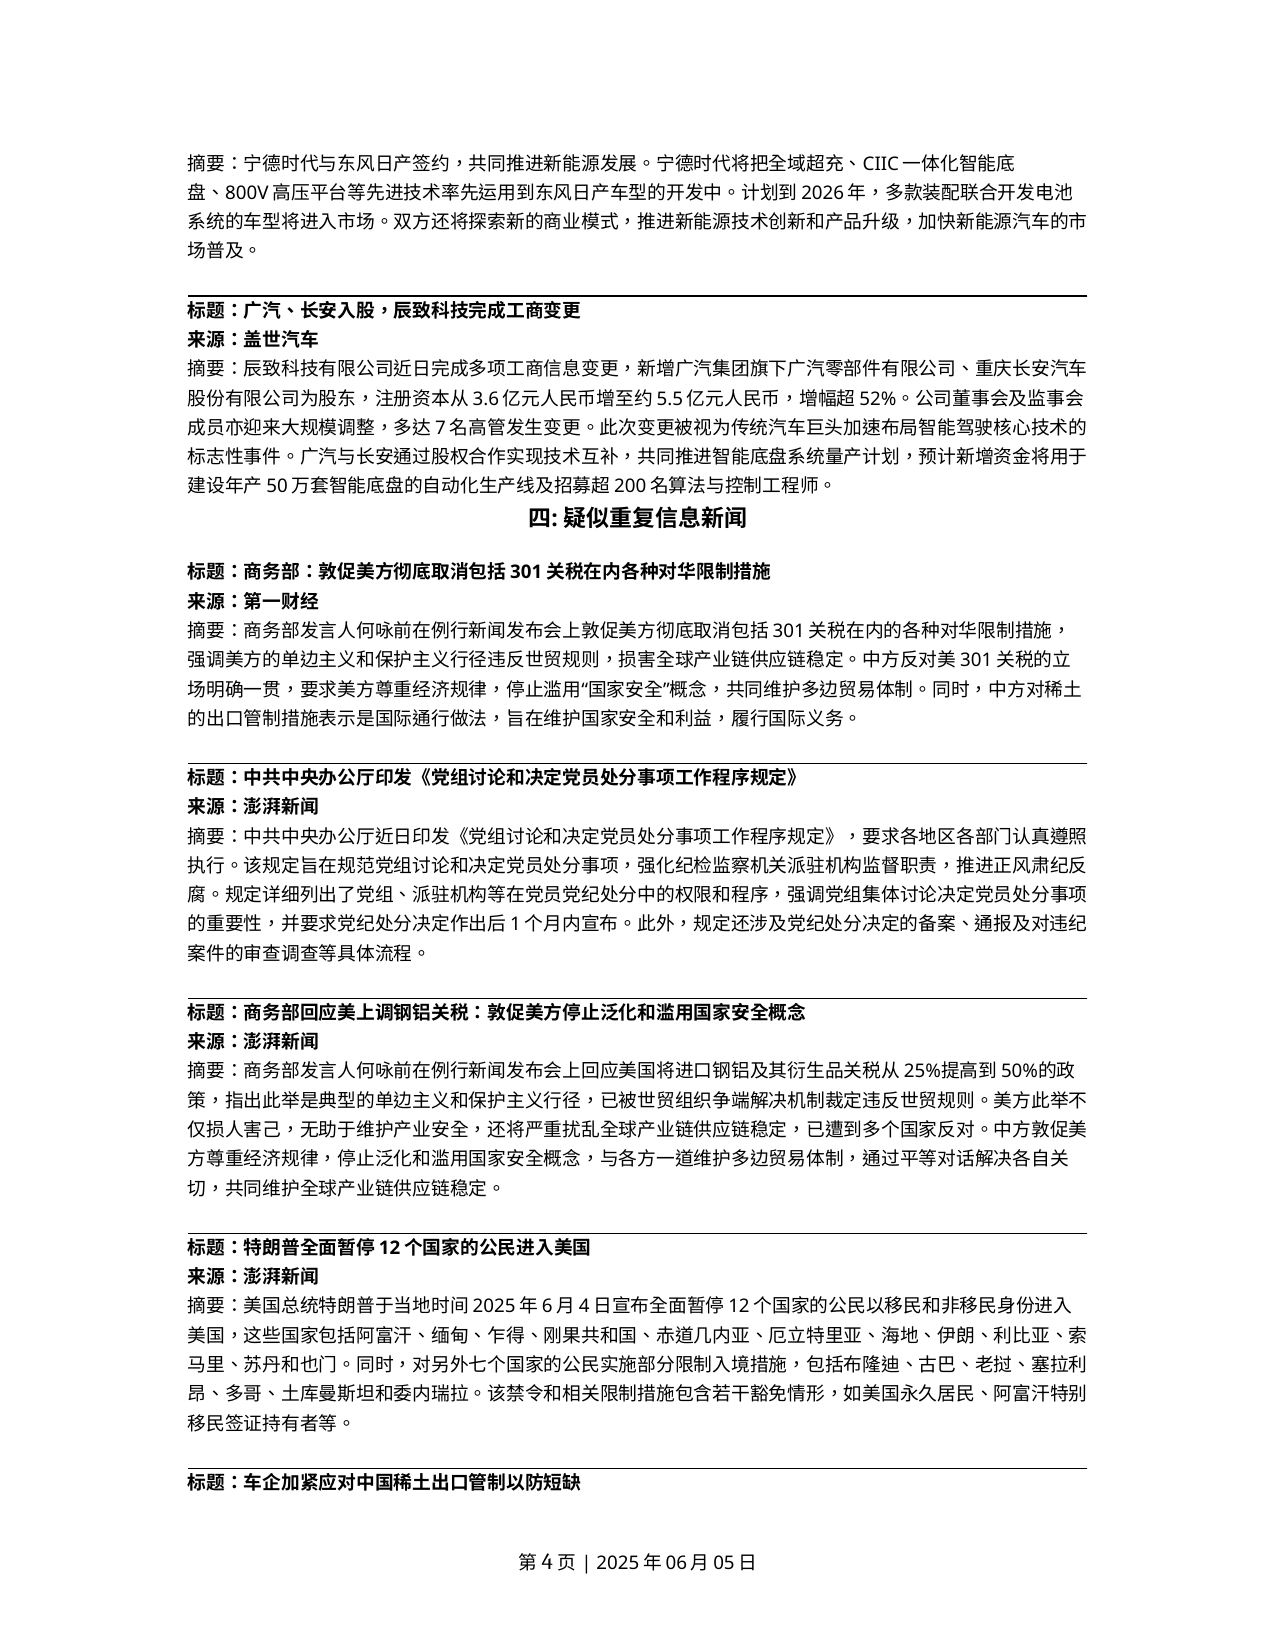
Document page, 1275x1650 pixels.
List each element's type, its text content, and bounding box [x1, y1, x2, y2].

text 标题：中共中央办公厅印发《党组讨论和决定党员处分事项工作程序规定》 [187, 764, 1087, 790]
text 标题：商务部回应美上调钢铝关税：敦促美方停止泛化和滥用国家安全概念 [187, 999, 1087, 1025]
text 标题：广汽、长安入股，辰致科技完成工商变更 [187, 297, 1087, 323]
text 来源：澎湃新闻 [187, 1263, 1087, 1289]
text 标题：车企加紧应对中国稀土出口管制以防短缺 [187, 1469, 1087, 1494]
text 摘要：美国总统特朗普于当地时间2025年6月4日宣布全面暂停12个国家的公民以移民和非移民身份进入美国，这些国家包括阿富汗、缅甸、乍得、刚果共和国、赤道几内亚、厄立特里亚、海地、伊朗、利比亚、索马里、苏丹和也门。同时，对另外七个国家的公民实施部分限制入境措施，包括布隆迪、古巴、老挝、塞拉利昂、多哥、土库曼斯坦和委内瑞拉。该禁令和相关限制措施包含若干豁免情形，如美国永久居民、阿富汗特别移民签证持有者等。 [187, 1293, 1087, 1435]
text 摘要：宁德时代与东风日产签约，共同推进新能源发展。宁德时代将把全域超充、CIIC一体化智能底盘、800V高压平台等先进技术率先运用到东风日产车型的开发中。计划到2026年，多款装配联合开发电池系统的车型将进入市场。双方还将探索新的商业模式，推进新能源技术创新和产品升级，加快新能源汽车的市场普及。 [187, 150, 1087, 263]
text 来源：澎湃新闻 [187, 1028, 1087, 1054]
text 四: 疑似重复信息新闻 [187, 502, 1087, 533]
text 摘要：辰致科技有限公司近日完成多项工商信息变更，新增广汽集团旗下广汽零部件有限公司、重庆长安汽车股份有限公司为股东，注册资本从3.6亿元人民币增至约5.5亿元人民币，增幅超52%。公司董事会及监事会成员亦迎来大规模调整，多达7名高管发生变更。此次变更被视为传统汽车巨头加速布局智能驾驶核心技术的标志性事件。广汽与长安通过股权合作实现技术互补，共同推进智能底盘系统量产计划，预计新增资金将用于建设年产50万套智能底盘的自动化生产线及招募超200名算法与控制工程师。 [187, 356, 1087, 498]
text 来源：盖世汽车 [187, 326, 1087, 352]
text 标题：商务部：敦促美方彻底取消包括301关税在内各种对华限制措施 [187, 559, 1087, 584]
text 来源：第一财经 [187, 588, 1087, 613]
text 摘要：中共中央办公厅近日印发《党组讨论和决定党员处分事项工作程序规定》，要求各地区各部门认真遵照执行。该规定旨在规范党组讨论和决定党员处分事项，强化纪检监察机关派驻机构监督职责，推进正风肃纪反腐。规定详细列出了党组、派驻机构等在党员党纪处分中的权限和程序，强调党组集体讨论决定党员处分事项的重要性，并要求党纪处分决定作出后1个月内宣布。此外，规定还涉及党纪处分决定的备案、通报及对违纪案件的审查调查等具体流程。 [187, 823, 1087, 966]
text 标题：特朗普全面暂停12个国家的公民进入美国 [187, 1234, 1087, 1260]
text 摘要：商务部发言人何咏前在例行新闻发布会上敦促美方彻底取消包括301关税在内的各种对华限制措施，强调美方的单边主义和保护主义行径违反世贸规则，损害全球产业链供应链稳定。中方反对美301关税的立场明确一贯，要求美方尊重经济规律，停止滥用“国家安全”概念，共同维护多边贸易体制。同时，中方对稀土的出口管制措施表示是国际通行做法，旨在维护国家安全和利益，履行国际义务。 [187, 617, 1087, 731]
text 摘要：商务部发言人何咏前在例行新闻发布会上回应美国将进口钢铝及其衍生品关税从25%提高到50%的政策，指出此举是典型的单边主义和保护主义行径，已被世贸组织争端解决机制裁定违反世贸规则。美方此举不仅损人害己，无助于维护产业安全，还将严重扰乱全球产业链供应链稳定，已遭到多个国家反对。中方敦促美方尊重经济规律，停止泛化和滥用国家安全概念，与各方一道维护多边贸易体制，通过平等对话解决各自关切，共同维护全球产业链供应链稳定。 [187, 1058, 1087, 1200]
text 来源：澎湃新闻 [187, 794, 1087, 819]
